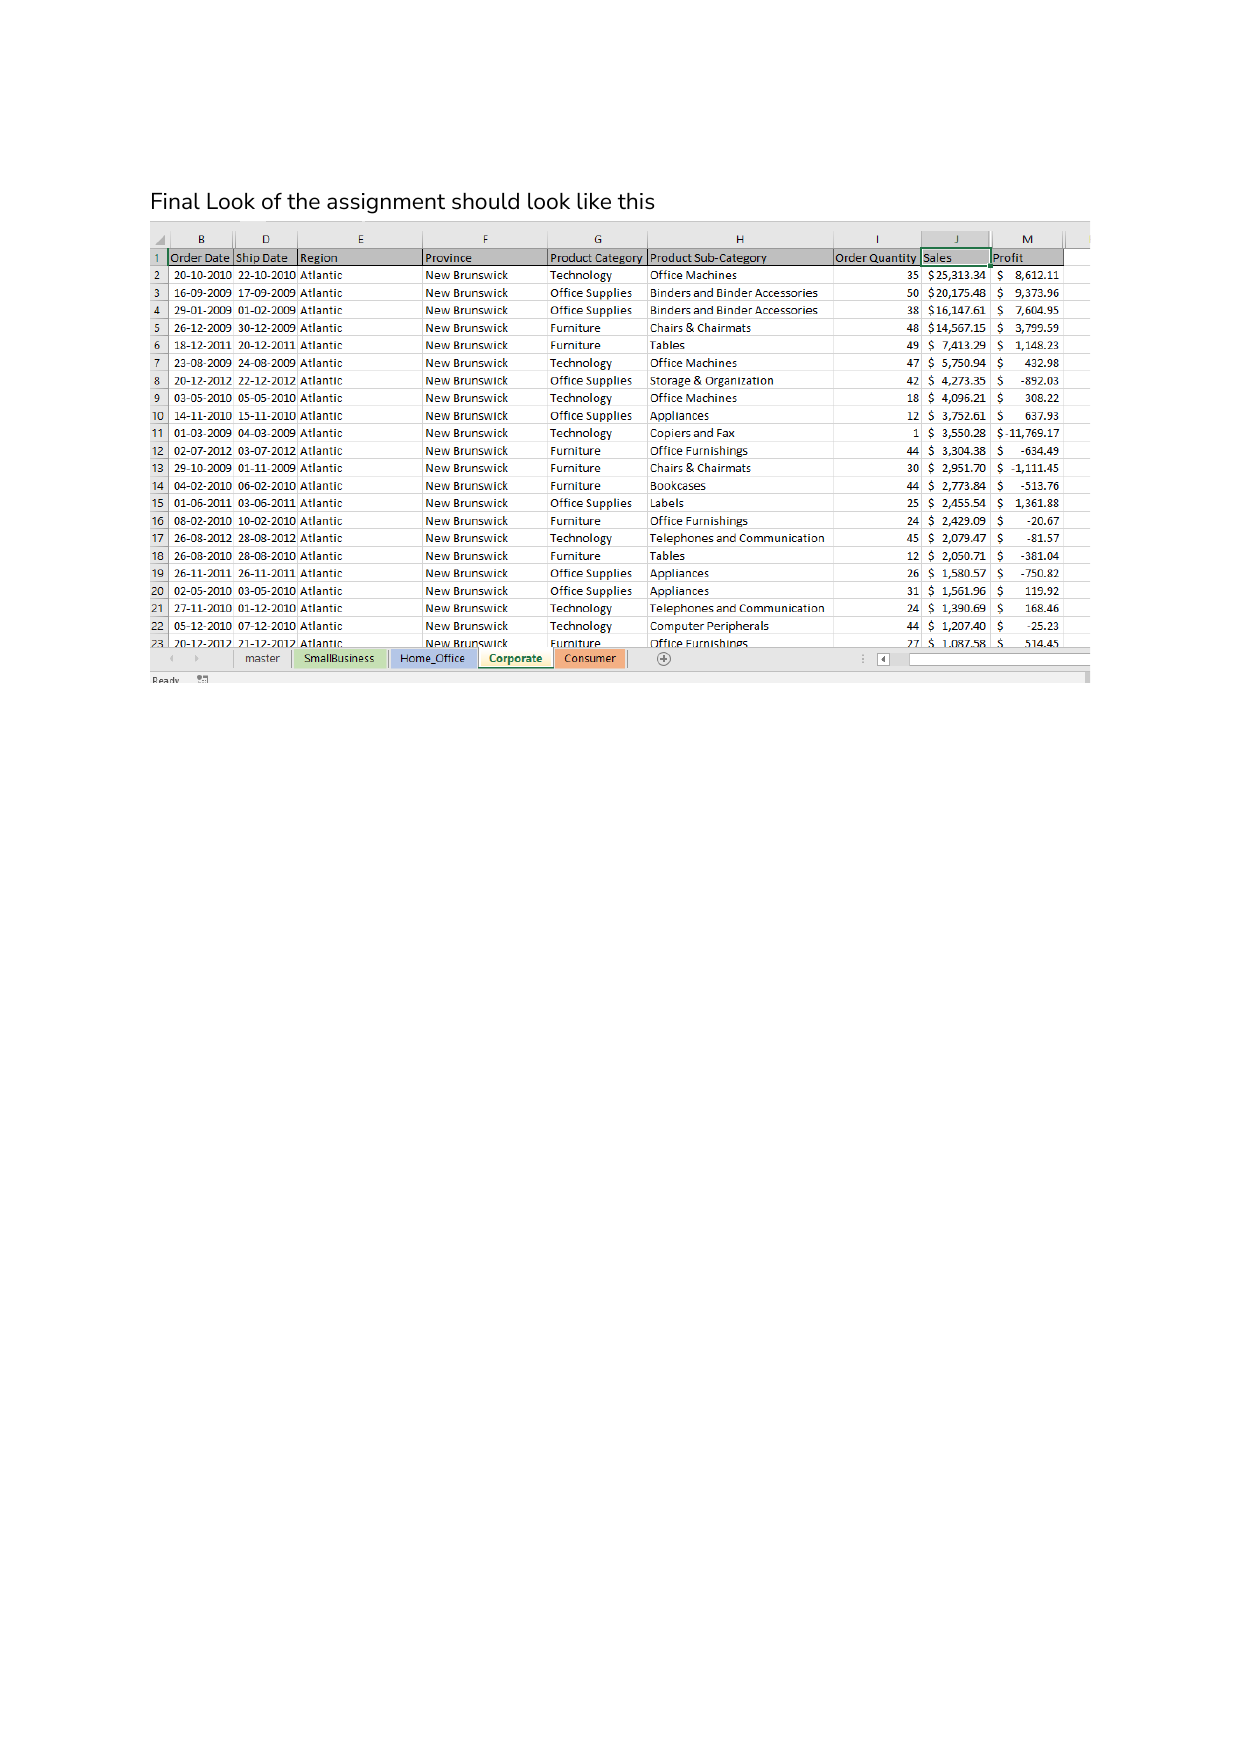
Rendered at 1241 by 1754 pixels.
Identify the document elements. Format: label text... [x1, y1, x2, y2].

text Final Look of the assignment should look like this [150, 186, 1090, 217]
picture [150, 221, 1091, 683]
